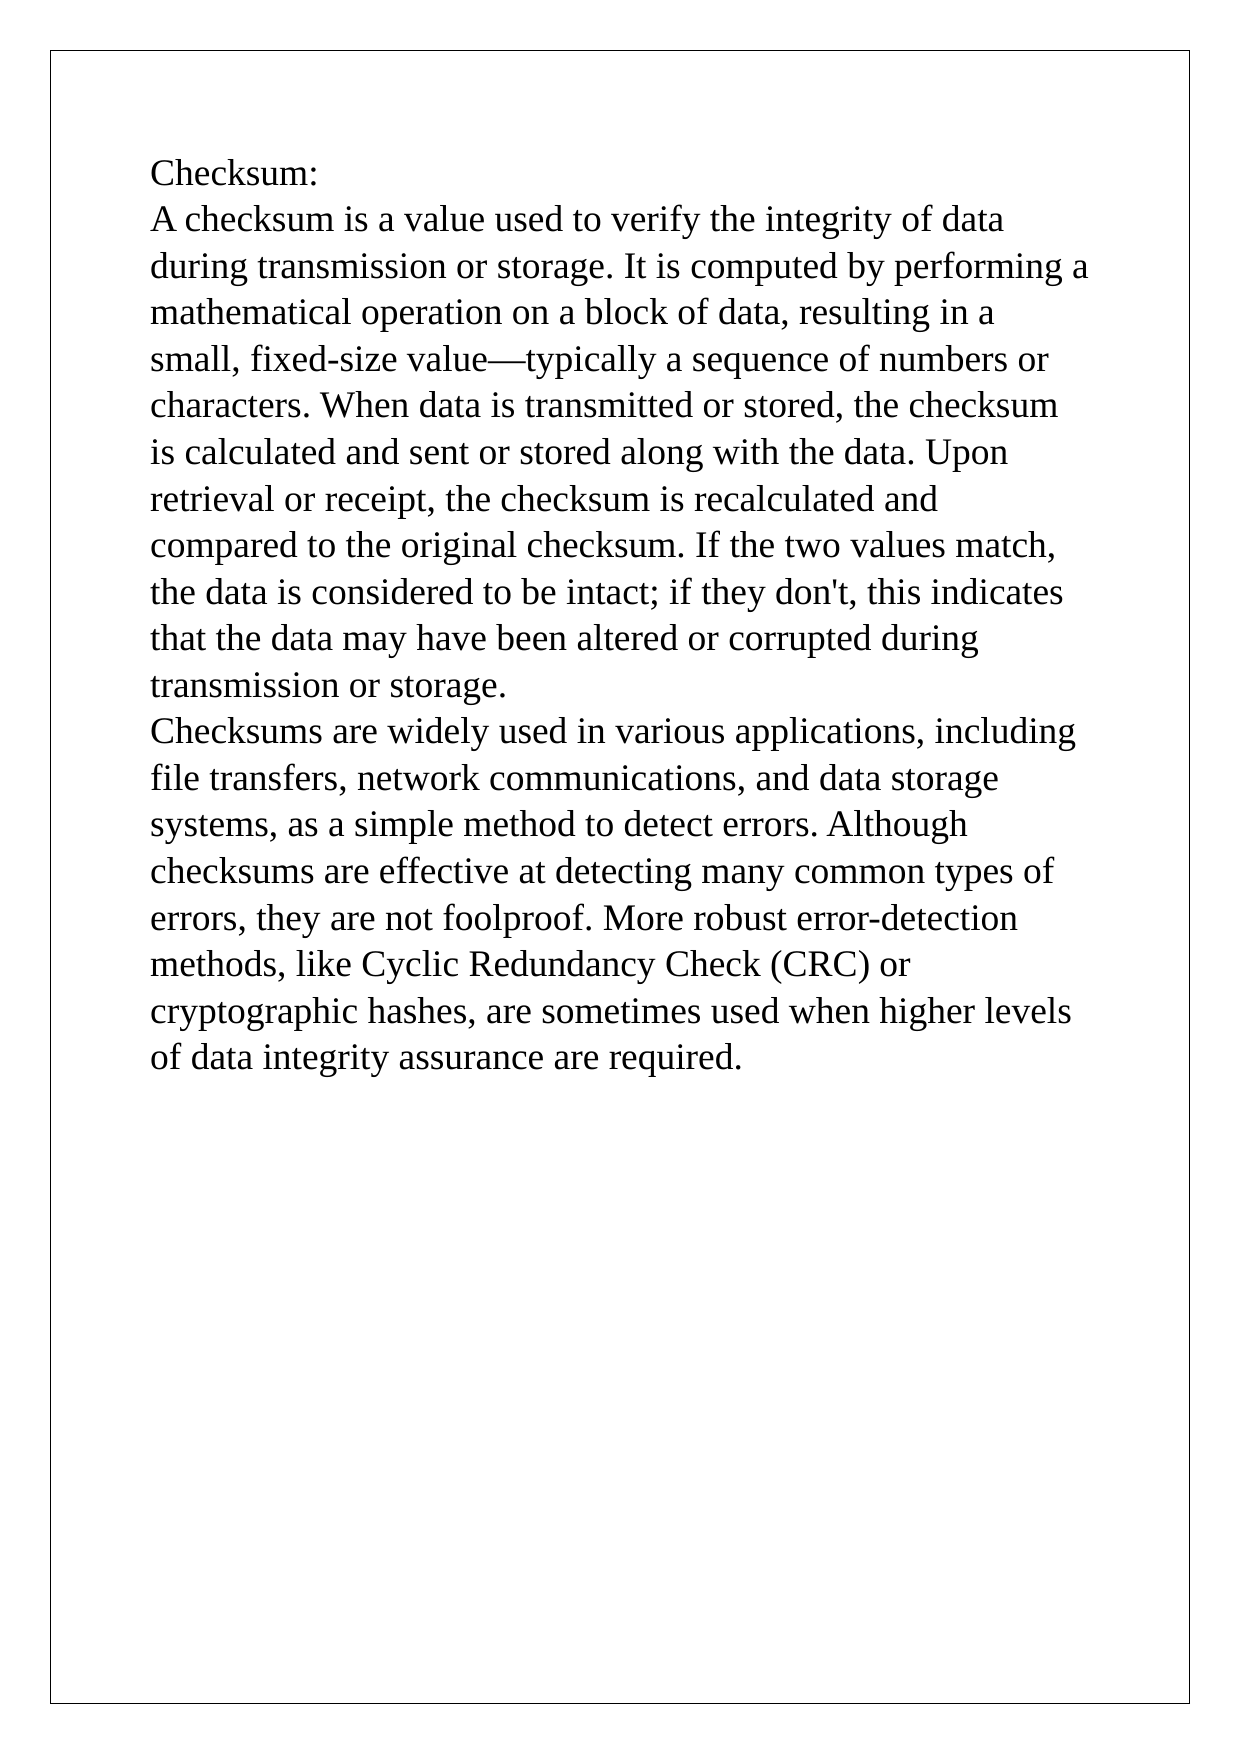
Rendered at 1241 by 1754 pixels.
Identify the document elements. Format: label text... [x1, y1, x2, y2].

text Checksum: [150, 150, 1090, 193]
text A checksum is a value used to verify the integrity of data during transmission or storage. It is computed by performing a mathematical operation on a block of data, resulting in a small, fixed-size value—typically a sequence of numbers or characters. When data is transmitted or stored, the checksum is calculated and sent or stored along with the data. Upon retrieval or receipt, the checksum is recalculated and compared to the original checksum. If the two values match, the data is considered to be intact; if they don't, this indicates that the data may have been altered or corrupted during transmission or storage. [150, 197, 1090, 705]
text Checksums are widely used in various applications, including file transfers, network communications, and data storage systems, as a simple method to detect errors. Although checksums are effective at detecting many common types of errors, they are not foolproof. More robust error-detection methods, like Cyclic Redundancy Check (CRC) or cryptographic hashes, are sometimes used when higher levels of data integrity assurance are required. [150, 709, 1090, 1078]
